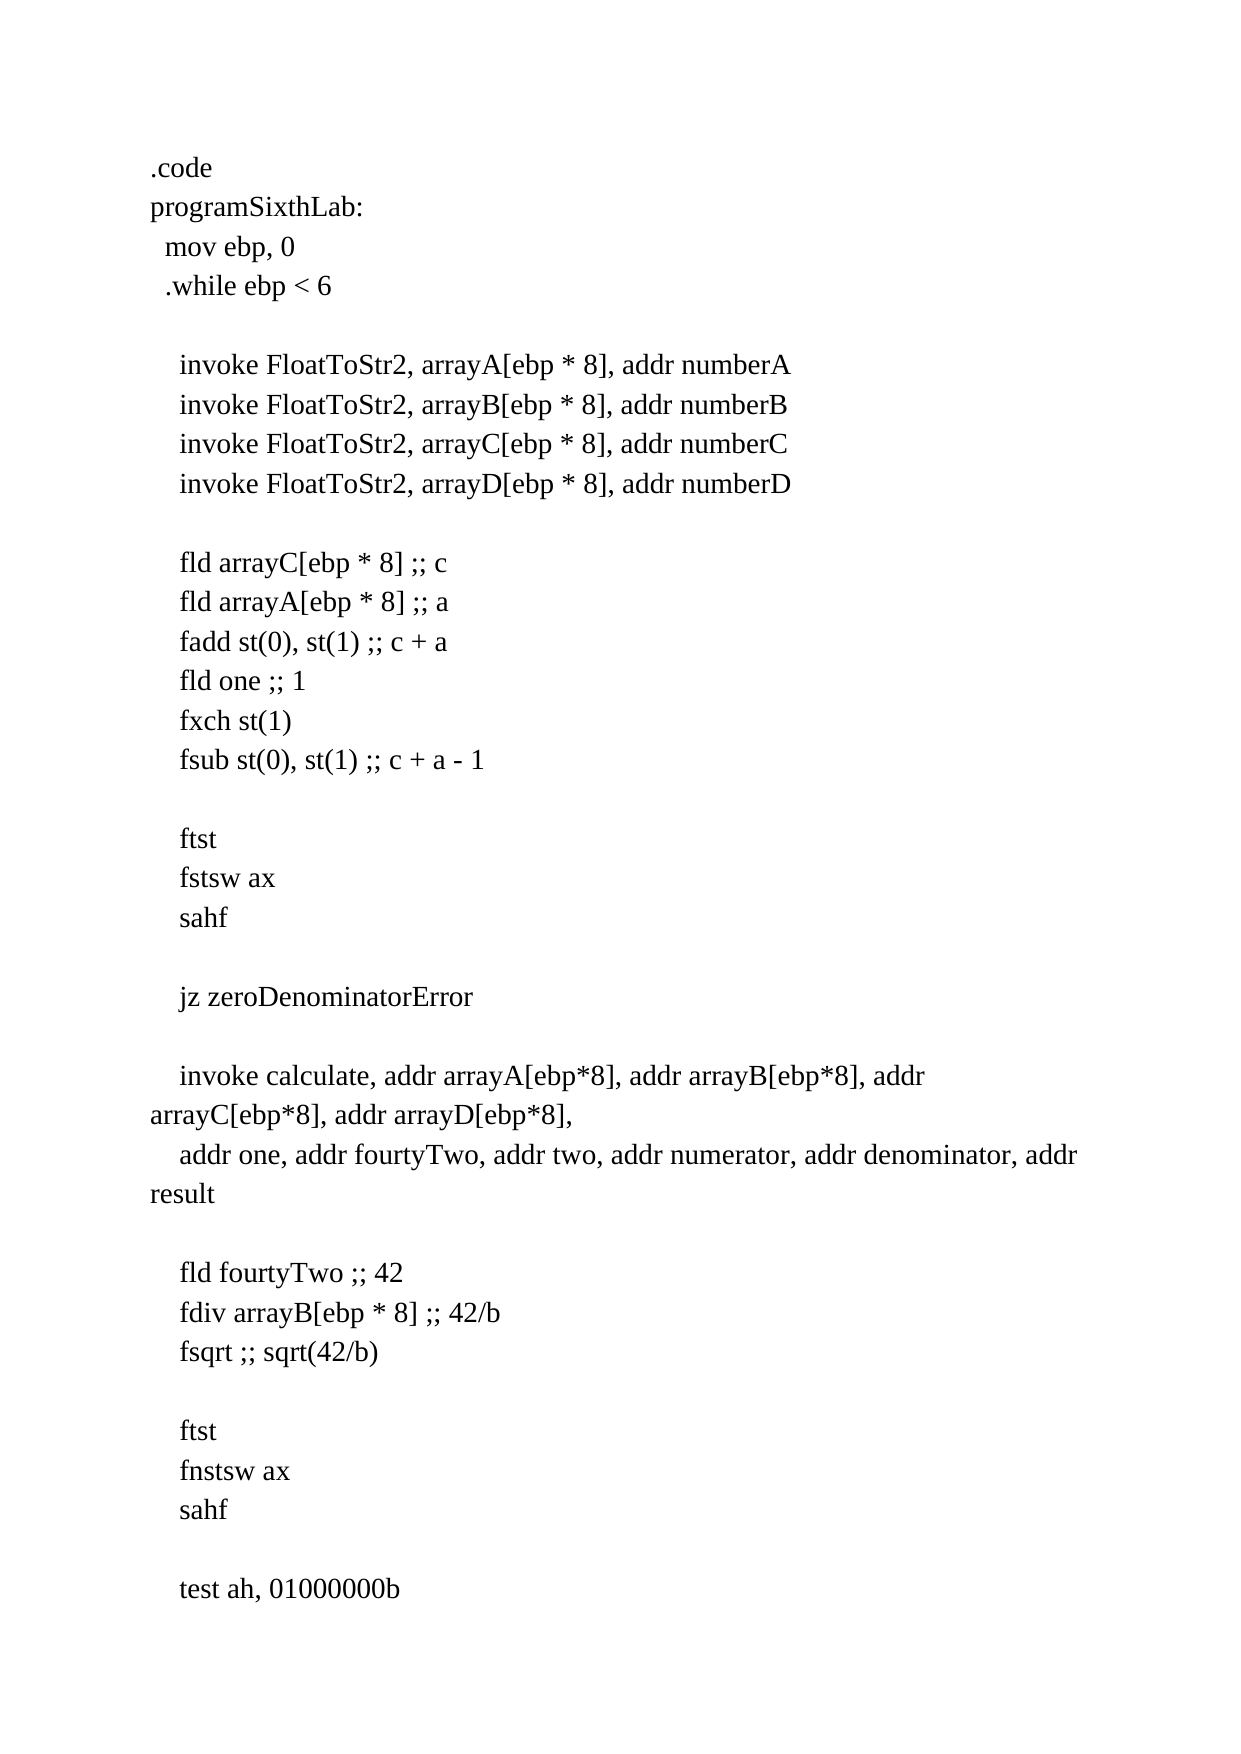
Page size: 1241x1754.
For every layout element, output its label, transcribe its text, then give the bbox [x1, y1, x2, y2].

text addr one, addr fourtyTwo, addr two, addr numerator, addr denominator, addr result [150, 1137, 1090, 1210]
text fstsw ax [150, 861, 1090, 894]
text fsub st(0), st(1) ;; c + a - 1 [150, 742, 1090, 776]
text sahf [150, 900, 1090, 934]
text fld fourtyTwo ;; 42 [150, 1255, 1090, 1289]
text fld arrayA[ebp * 8] ;; a [150, 584, 1090, 618]
text invoke calculate, addr arrayA[ebp*8], addr arrayB[ebp*8], addr arrayC[ebp*8], addr arrayD[ebp*8], [150, 1058, 1090, 1131]
text fld arrayC[ebp * 8] ;; c [150, 545, 1090, 578]
text fnstsw ax [150, 1453, 1090, 1486]
text ftst [150, 821, 1090, 855]
text invoke FloatToStr2, arrayA[ebp * 8], addr numberA [150, 347, 1090, 381]
text .code [150, 150, 1090, 183]
text fadd st(0), st(1) ;; c + a [150, 624, 1090, 657]
text sahf [150, 1492, 1090, 1526]
text .while ebp < 6 [150, 268, 1090, 302]
text invoke FloatToStr2, arrayB[ebp * 8], addr numberB [150, 387, 1090, 420]
text invoke FloatToStr2, arrayC[ebp * 8], addr numberC [150, 426, 1090, 460]
text invoke FloatToStr2, arrayD[ebp * 8], addr numberD [150, 466, 1090, 499]
text fld one ;; 1 [150, 663, 1090, 697]
text fsqrt ;; sqrt(42/b) [150, 1334, 1090, 1368]
text fdiv arrayB[ebp * 8] ;; 42/b [150, 1295, 1090, 1328]
text test ah, 01000000b [150, 1571, 1090, 1605]
text ftst [150, 1413, 1090, 1447]
text programSixthLab: [150, 189, 1090, 223]
text jz zeroDenominatorError [150, 979, 1090, 1013]
text fxch st(1) [150, 703, 1090, 736]
text mov ebp, 0 [150, 229, 1090, 262]
